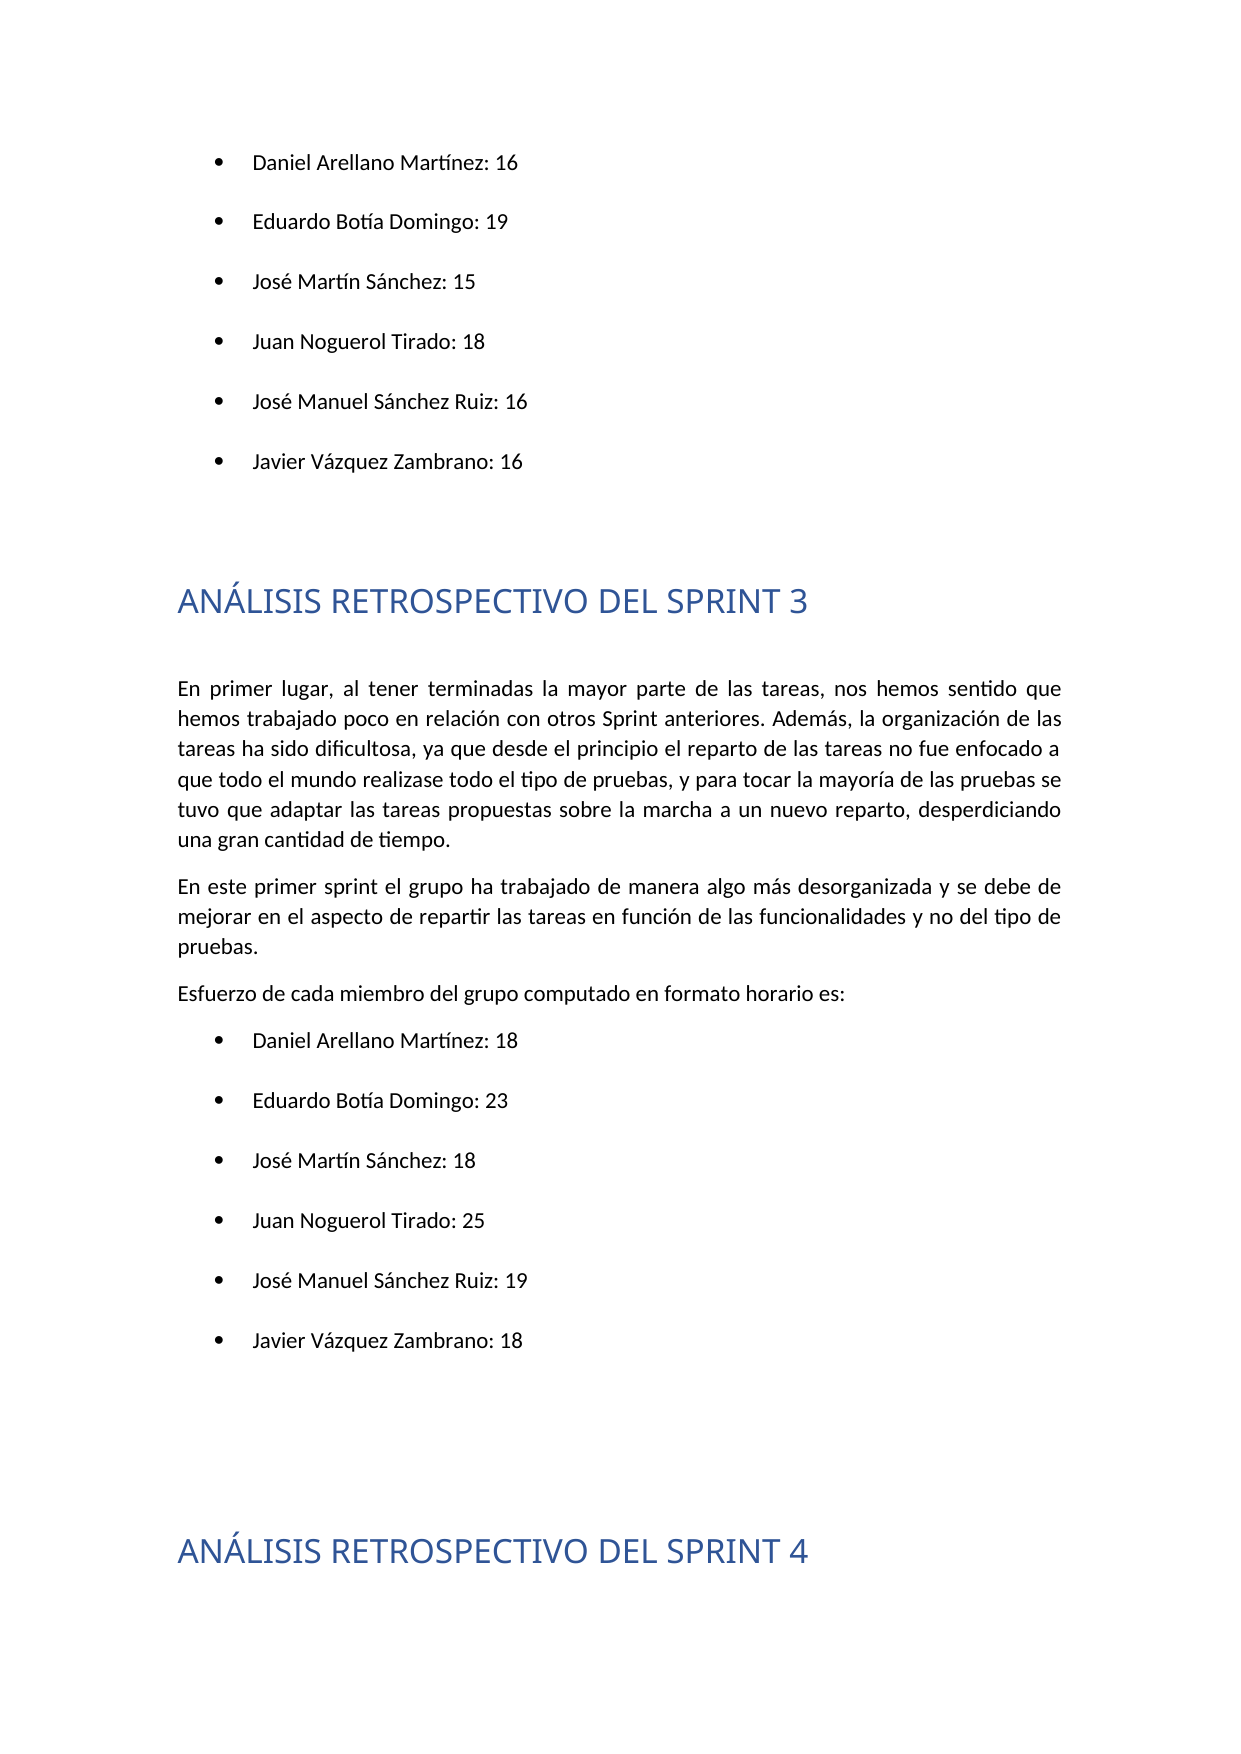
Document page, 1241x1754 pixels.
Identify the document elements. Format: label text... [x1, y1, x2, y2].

list Eduardo Botía Domingo: 23 [215, 1086, 1063, 1114]
text En primer lugar, al tener terminadas la mayor parte de las tareas, nos hemos sentido que hemos trabajado poco en relación con otros Sprint anteriores. Además, la organización de las tareas ha sido dificultosa, ya que desde el principio el reparto de las tareas no fue enfocado a que todo el mundo realizase todo el tipo de pruebas, y para tocar la mayoría de las pruebas se tuvo que adaptar las tareas propuestas sobre la marcha a un nuevo reparto, desperdiciando una gran cantidad de tiempo. [177, 674, 1063, 853]
list Daniel Arellano Martínez: 18 [215, 1026, 1063, 1054]
list Eduardo Botía Domingo: 19 [215, 207, 1063, 236]
list Juan Noguerol Tirado: 25 [215, 1206, 1063, 1234]
text En este primer sprint el grupo ha trabajado de manera algo más desorganizada y se debe de mejorar en el aspecto de repartir las tareas en función de las funcionalidades y no del tipo de pruebas. [177, 872, 1063, 961]
list José Martín Sánchez: 18 [215, 1146, 1063, 1174]
text Esfuerzo de cada miembro del grupo computado en formato horario es: [177, 979, 1063, 1007]
list Javier Vázquez Zambrano: 18 [215, 1326, 1063, 1354]
list José Martín Sánchez: 15 [215, 267, 1063, 295]
subtitle ANÁLISIS RETROSPECTIVO DEL SPRINT 4 [177, 1528, 1063, 1574]
list Javier Vázquez Zambrano: 16 [215, 447, 1063, 475]
list José Manuel Sánchez Ruiz: 19 [215, 1266, 1063, 1294]
list Juan Noguerol Tirado: 18 [215, 327, 1063, 355]
list Daniel Arellano Martínez: 16 [215, 148, 1063, 176]
subtitle ANÁLISIS RETROSPECTIVO DEL SPRINT 3 [177, 578, 1063, 624]
list José Manuel Sánchez Ruiz: 16 [215, 387, 1063, 415]
